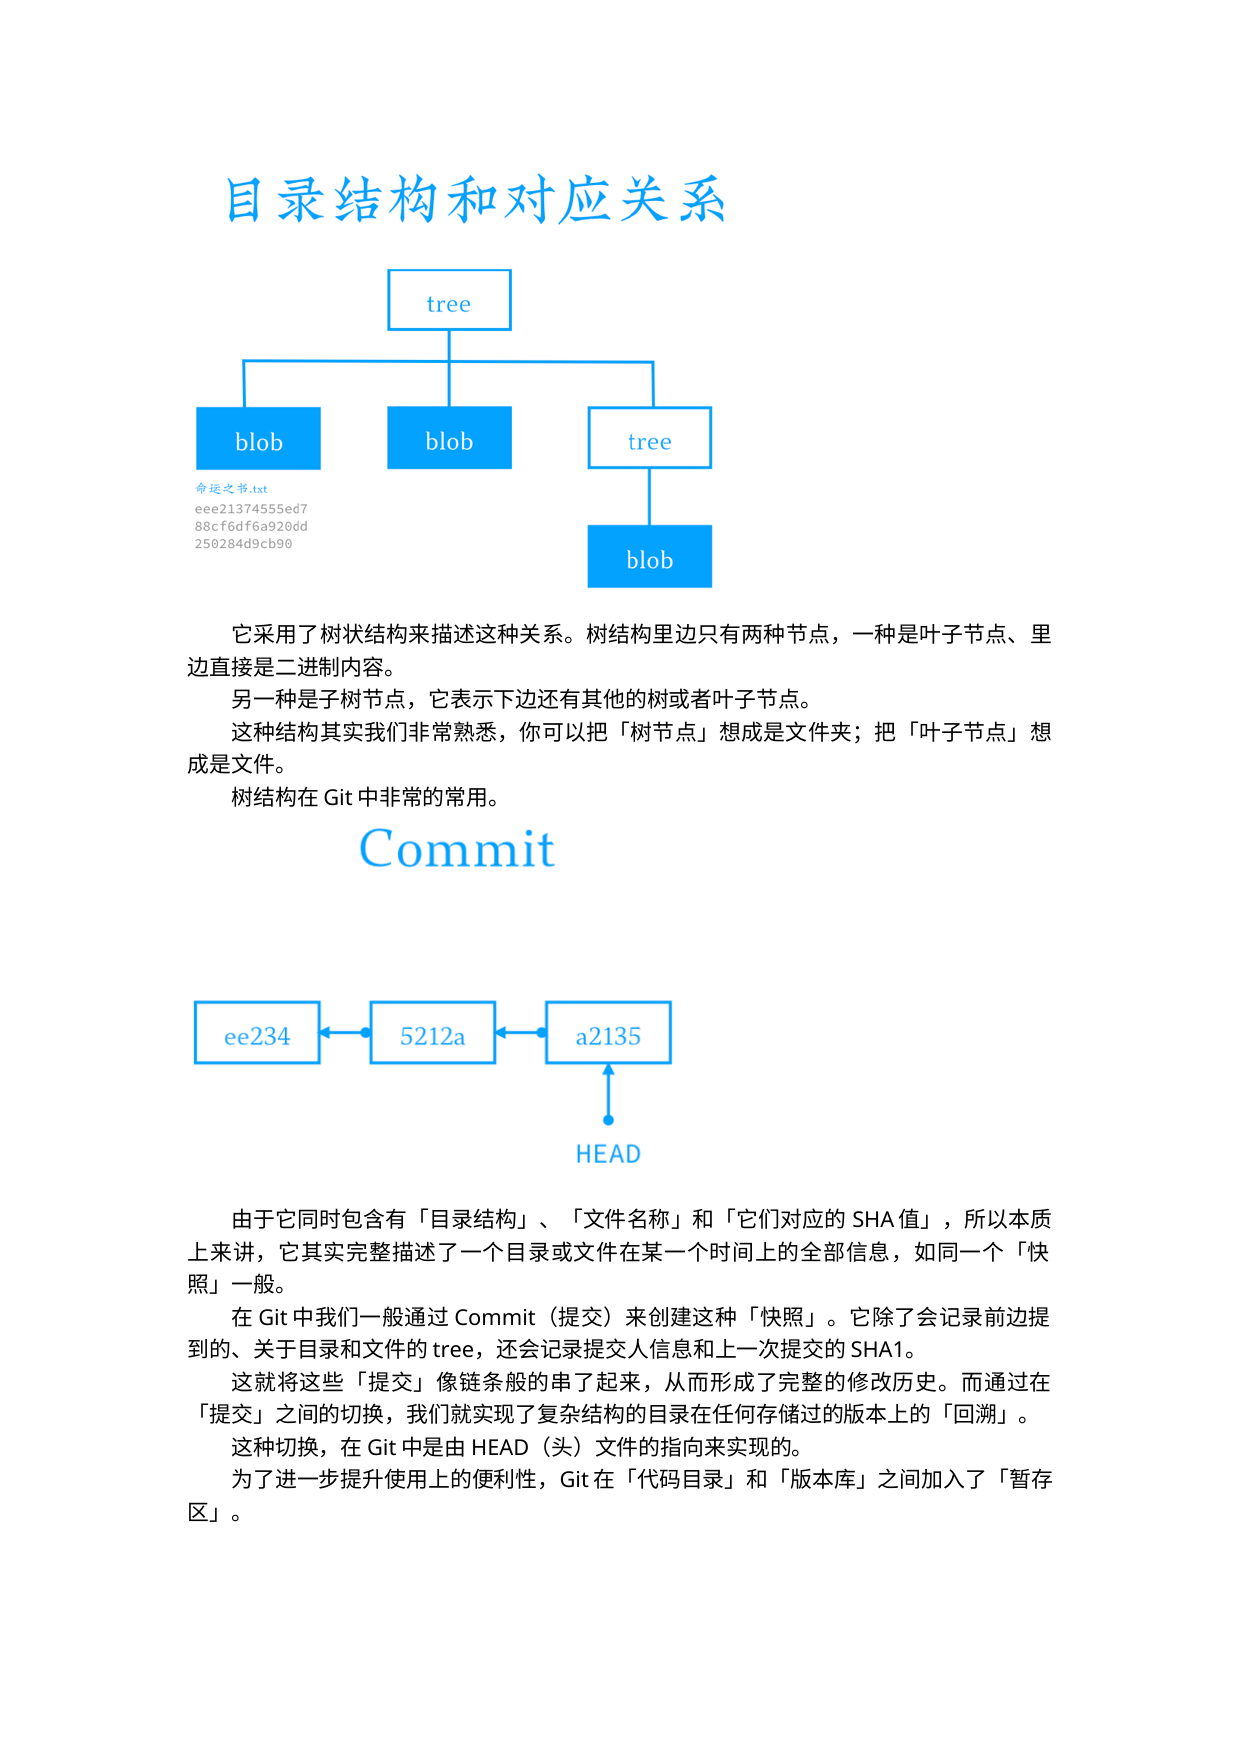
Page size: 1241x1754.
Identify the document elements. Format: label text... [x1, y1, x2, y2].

text 这就将这些「提交」像链条般的串了起来，从而形成了完整的修改历史。而通过在「提交」之间的切换，我们就实现了复杂结构的目录在任何存储过的版本上的「回溯」。 [187, 1364, 1053, 1429]
text 由于它同时包含有「目录结构」、「文件名称」和「它们对应的SHA值」，所以本质上来讲，它其实完整描述了一个目录或文件在某一个时间上的全部信息，如同一个「快照」一般。 [187, 1202, 1053, 1299]
text 在Git中我们一般通过Commit（提交）来创建这种「快照」。它除了会记录前边提到的、关于目录和文件的tree，还会记录提交人信息和上一次提交的SHA1。 [187, 1299, 1053, 1364]
text 另一种是子树节点，它表示下边还有其他的树或者叶子节点。 [187, 682, 1053, 714]
text 这种结构其实我们非常熟悉，你可以把「树节点」想成是文件夹；把「叶子节点」想成是文件。 [187, 714, 1053, 779]
picture [187, 162, 740, 599]
text 树结构在Git中非常的常用。 [187, 779, 1053, 812]
picture [187, 812, 693, 1184]
text 这种切换，在Git中是由HEAD（头）文件的指向来实现的。 [187, 1429, 1053, 1462]
text 它采用了树状结构来描述这种关系。树结构里边只有两种节点，一种是叶子节点、里边直接是二进制内容。 [187, 617, 1053, 682]
text 为了进一步提升使用上的便利性，Git在「代码目录」和「版本库」之间加入了「暂存区」。 [187, 1462, 1053, 1527]
